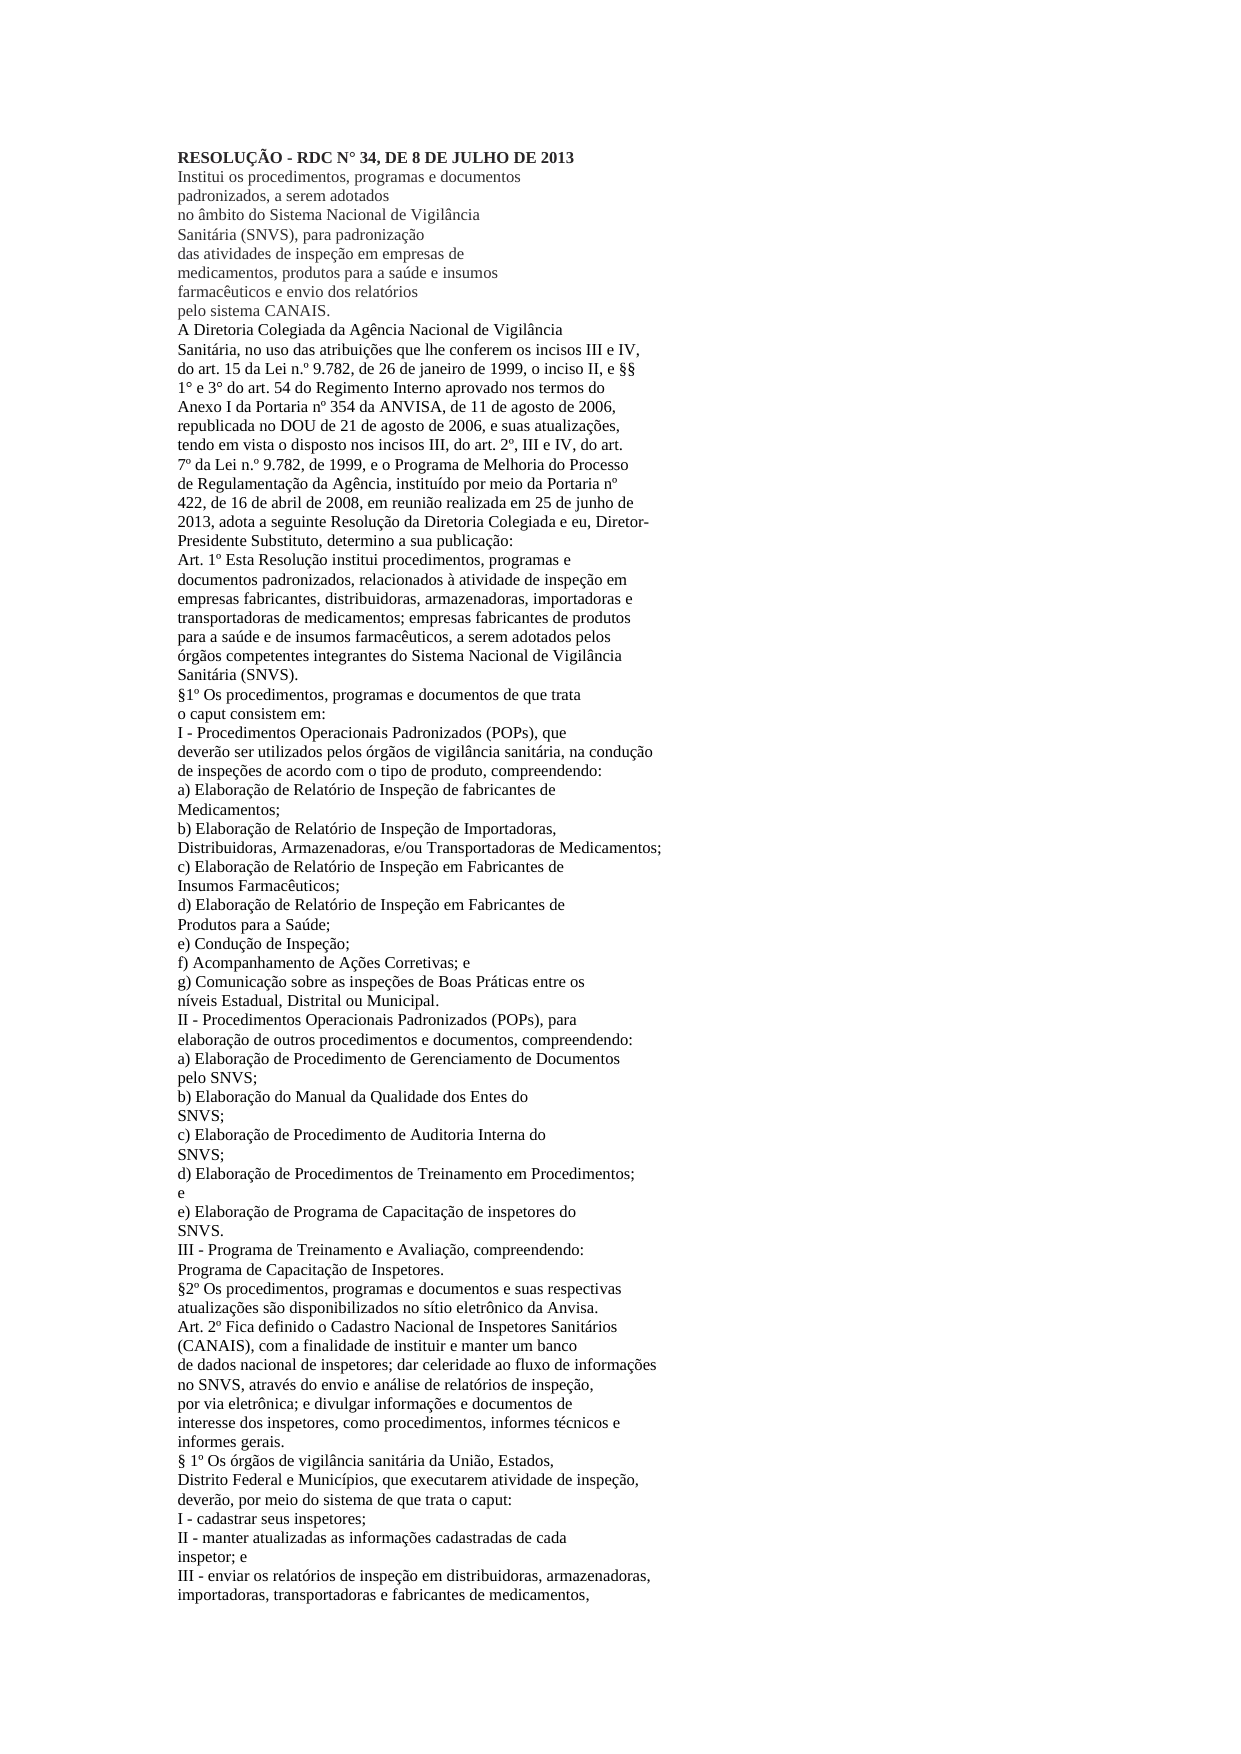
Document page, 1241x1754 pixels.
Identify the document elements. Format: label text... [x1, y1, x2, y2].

text Distribuidoras, Armazenadoras, e/ou Transportadoras de Medicamentos; [177, 838, 1063, 857]
text das atividades de inspeção em empresas de [177, 243, 1063, 263]
text III - Programa de Treinamento e Avaliação, compreendendo: [177, 1240, 1063, 1259]
text deverão ser utilizados pelos órgãos de vigilância sanitária, na condução [177, 742, 1063, 761]
text g) Comunicação sobre as inspeções de Boas Práticas entre os [177, 972, 1063, 991]
text Distrito Federal e Municípios, que executarem atividade de inspeção, [177, 1470, 1063, 1489]
text 422, de 16 de abril de 2008, em reunião realizada em 25 de junho de [177, 493, 1063, 512]
text (CANAIS), com a finalidade de instituir e manter um banco [177, 1336, 1063, 1355]
text Produtos para a Saúde; [177, 914, 1063, 933]
text atualizações são disponibilizados no sítio eletrônico da Anvisa. [177, 1298, 1063, 1317]
text de Regulamentação da Agência, instituído por meio da Portaria nº [177, 473, 1063, 493]
text SNVS. [177, 1221, 1063, 1240]
text A Diretoria Colegiada da Agência Nacional de Vigilância [177, 320, 1063, 339]
text e) Condução de Inspeção; [177, 933, 1063, 953]
text Insumos Farmacêuticos; [177, 876, 1063, 895]
text Sanitária, no uso das atribuições que lhe conferem os incisos III e IV, [177, 339, 1063, 358]
text §1º Os procedimentos, programas e documentos de que trata [177, 684, 1063, 703]
text 2013, adota a seguinte Resolução da Diretoria Colegiada e eu, Diretor- [177, 512, 1063, 531]
text b) Elaboração do Manual da Qualidade dos Entes do [177, 1087, 1063, 1106]
text informes gerais. [177, 1432, 1063, 1451]
text de dados nacional de inspetores; dar celeridade ao fluxo de informações [177, 1355, 1063, 1374]
text Anexo I da Portaria nº 354 da ANVISA, de 11 de agosto de 2006, [177, 397, 1063, 416]
text Institui os procedimentos, programas e documentos [177, 167, 1063, 186]
text d) Elaboração de Relatório de Inspeção em Fabricantes de [177, 895, 1063, 914]
text tendo em vista o disposto nos incisos III, do art. 2º, III e IV, do art. [177, 435, 1063, 454]
text medicamentos, produtos para a saúde e insumos [177, 263, 1063, 282]
text níveis Estadual, Distrital ou Municipal. [177, 991, 1063, 1010]
text Presidente Substituto, determino a sua publicação: [177, 531, 1063, 550]
text e [177, 1183, 1063, 1202]
text SNVS; [177, 1144, 1063, 1163]
text 7º da Lei n.º 9.782, de 1999, e o Programa de Melhoria do Processo [177, 454, 1063, 473]
text transportadoras de medicamentos; empresas fabricantes de produtos [177, 608, 1063, 627]
text III - enviar os relatórios de inspeção em distribuidoras, armazenadoras, [177, 1566, 1063, 1585]
text Sanitária (SNVS). [177, 665, 1063, 684]
text elaboração de outros procedimentos e documentos, compreendendo: [177, 1029, 1063, 1048]
text c) Elaboração de Procedimento de Auditoria Interna do [177, 1125, 1063, 1144]
text de inspeções de acordo com o tipo de produto, compreendendo: [177, 761, 1063, 780]
text deverão, por meio do sistema de que trata o caput: [177, 1489, 1063, 1508]
text Art. 1º Esta Resolução institui procedimentos, programas e [177, 550, 1063, 569]
text farmacêuticos e envio dos relatórios [177, 282, 1063, 301]
text do art. 15 da Lei n.º 9.782, de 26 de janeiro de 1999, o inciso II, e §§ [177, 358, 1063, 378]
text f) Acompanhamento de Ações Corretivas; e [177, 953, 1063, 972]
text d) Elaboração de Procedimentos de Treinamento em Procedimentos; [177, 1163, 1063, 1183]
text empresas fabricantes, distribuidoras, armazenadoras, importadoras e [177, 588, 1063, 608]
text §2º Os procedimentos, programas e documentos e suas respectivas [177, 1278, 1063, 1298]
text I - Procedimentos Operacionais Padronizados (POPs), que [177, 723, 1063, 742]
text o caput consistem em: [177, 703, 1063, 723]
text SNVS; [177, 1106, 1063, 1125]
text e) Elaboração de Programa de Capacitação de inspetores do [177, 1202, 1063, 1221]
text republicada no DOU de 21 de agosto de 2006, e suas atualizações, [177, 416, 1063, 435]
text Medicamentos; [177, 799, 1063, 818]
text a) Elaboração de Relatório de Inspeção de fabricantes de [177, 780, 1063, 799]
text documentos padronizados, relacionados à atividade de inspeção em [177, 569, 1063, 588]
text interesse dos inspetores, como procedimentos, informes técnicos e [177, 1413, 1063, 1432]
text 1° e 3° do art. 54 do Regimento Interno aprovado nos termos do [177, 378, 1063, 397]
text Programa de Capacitação de Inspetores. [177, 1259, 1063, 1278]
text II - manter atualizadas as informações cadastradas de cada [177, 1528, 1063, 1547]
text pelo SNVS; [177, 1068, 1063, 1087]
text § 1º Os órgãos de vigilância sanitária da União, Estados, [177, 1451, 1063, 1470]
text II - Procedimentos Operacionais Padronizados (POPs), para [177, 1010, 1063, 1029]
text c) Elaboração de Relatório de Inspeção em Fabricantes de [177, 857, 1063, 876]
text padronizados, a serem adotados [177, 186, 1063, 205]
text RESOLUÇÃO - RDC N° 34, DE 8 DE JULHO DE 2013 [177, 148, 1063, 167]
text Art. 2º Fica definido o Cadastro Nacional de Inspetores Sanitários [177, 1317, 1063, 1336]
text no SNVS, através do envio e análise de relatórios de inspeção, [177, 1374, 1063, 1393]
text b) Elaboração de Relatório de Inspeção de Importadoras, [177, 818, 1063, 838]
text no âmbito do Sistema Nacional de Vigilância [177, 205, 1063, 224]
text importadoras, transportadoras e fabricantes de medicamentos, [177, 1585, 1063, 1604]
text I - cadastrar seus inspetores; [177, 1508, 1063, 1528]
text por via eletrônica; e divulgar informações e documentos de [177, 1393, 1063, 1413]
text a) Elaboração de Procedimento de Gerenciamento de Documentos [177, 1048, 1063, 1068]
text órgãos competentes integrantes do Sistema Nacional de Vigilância [177, 646, 1063, 665]
text Sanitária (SNVS), para padronização [177, 224, 1063, 243]
text inspetor; e [177, 1547, 1063, 1566]
text pelo sistema CANAIS. [177, 301, 1063, 320]
text para a saúde e de insumos farmacêuticos, a serem adotados pelos [177, 627, 1063, 646]
